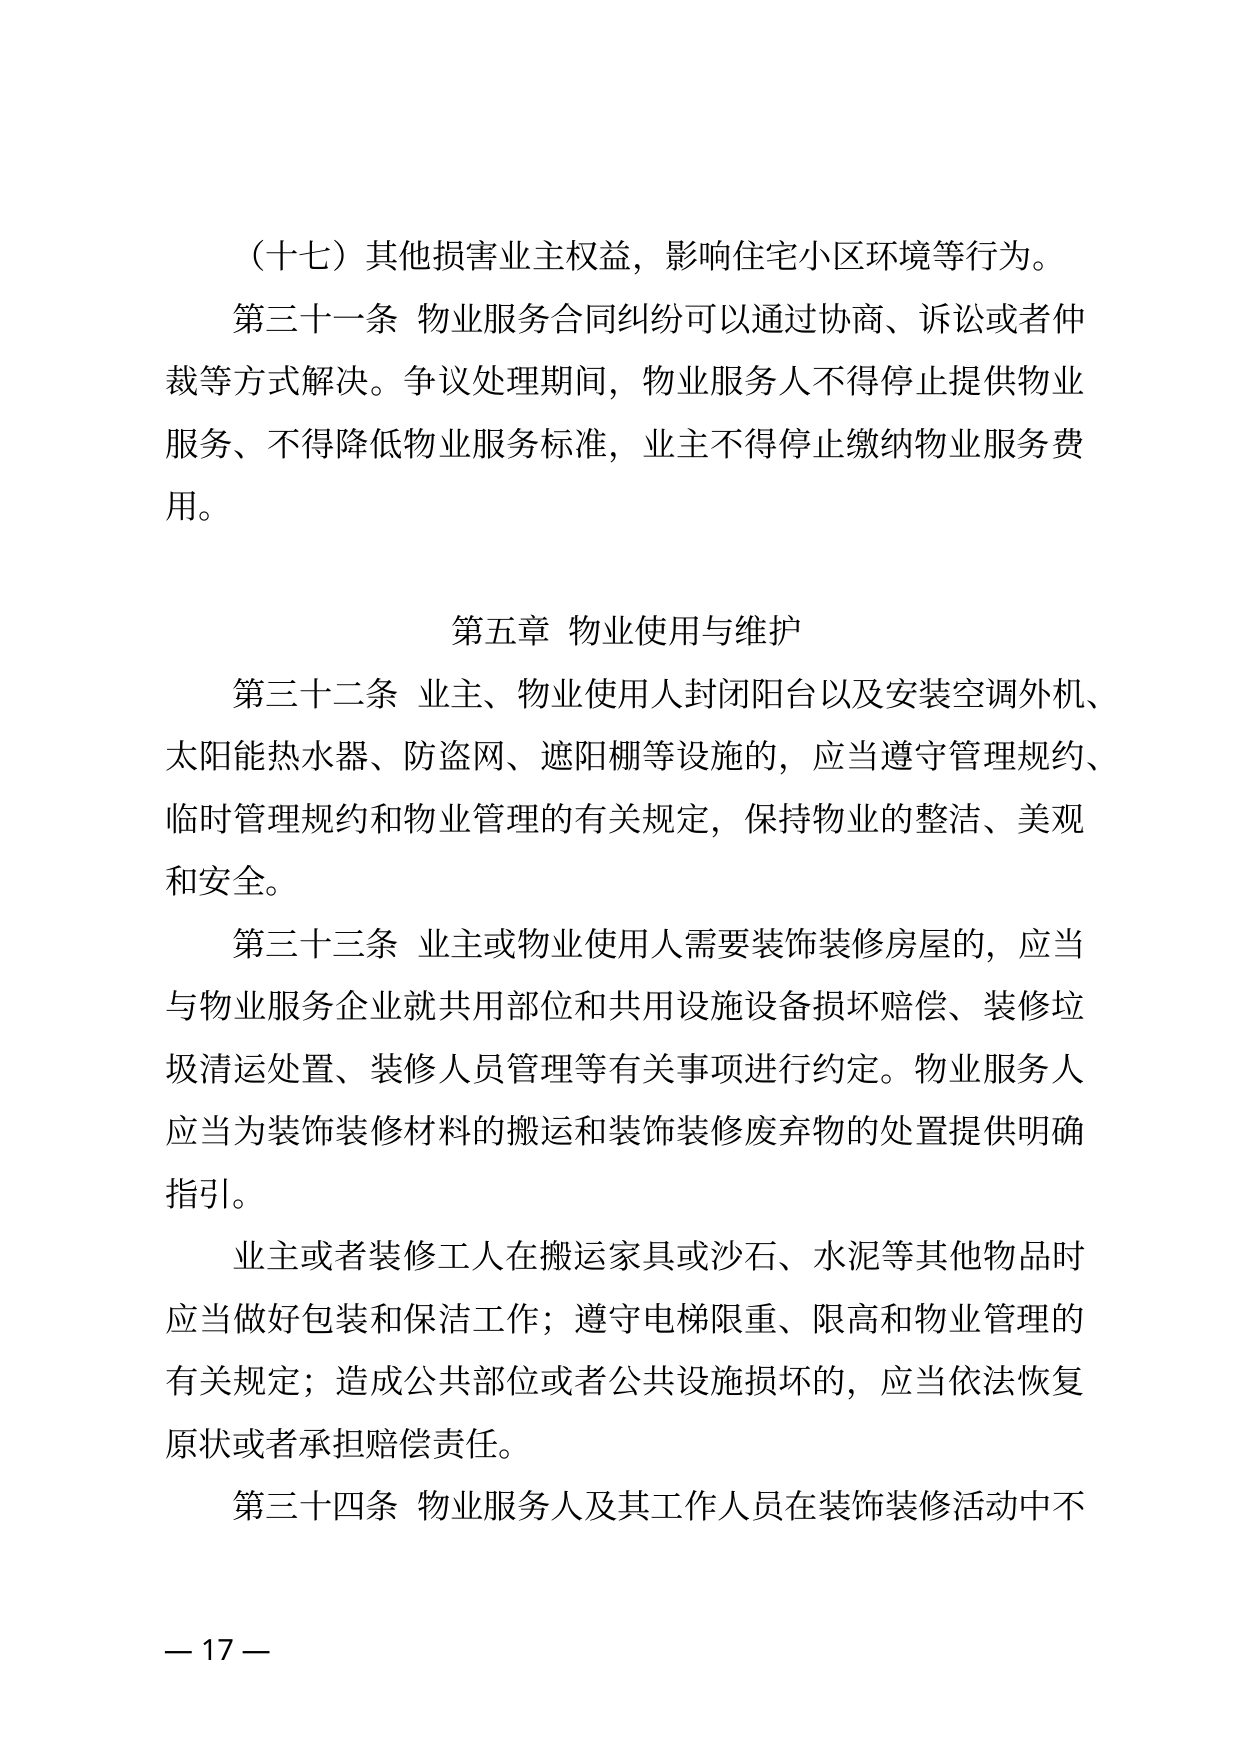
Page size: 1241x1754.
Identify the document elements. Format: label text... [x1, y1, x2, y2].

text 业主或者装修工人在搬运家具或沙石、水泥等其他物品时，应当做好包装和保洁工作；遵守电梯限重、限高和物业管理的有关规定；造成公共部位或者公共设施损坏的，应当依法恢复原状或者承担赔偿责任。 [165, 1218, 1087, 1468]
text 第五章 物业使用与维护 [165, 593, 1087, 656]
text 第三十二条 业主、物业使用人封闭阳台以及安装空调外机、太阳能热水器、防盗网、遮阳棚等设施的，应当遵守管理规约、临时管理规约和物业管理的有关规定，保持物业的整洁、美观和安全。 [165, 656, 1087, 906]
text 第三十一条 物业服务合同纠纷可以通过协商、诉讼或者仲裁等方式解决。争议处理期间，物业服务人不得停止提供物业服务、不得降低物业服务标准，业主不得停止缴纳物业服务费用。 [165, 281, 1087, 531]
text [165, 1468, 1087, 1531]
text （十七）其他损害业主权益，影响住宅小区环境等行为。 [165, 218, 1087, 281]
text 第三十三条 业主或物业使用人需要装饰装修房屋的，应当与物业服务企业就共用部位和共用设施设备损坏赔偿、装修垃圾清运处置、装修人员管理等有关事项进行约定。物业服务人应当为装饰装修材料的搬运和装饰装修废弃物的处置提供明确指引。 [165, 906, 1087, 1218]
